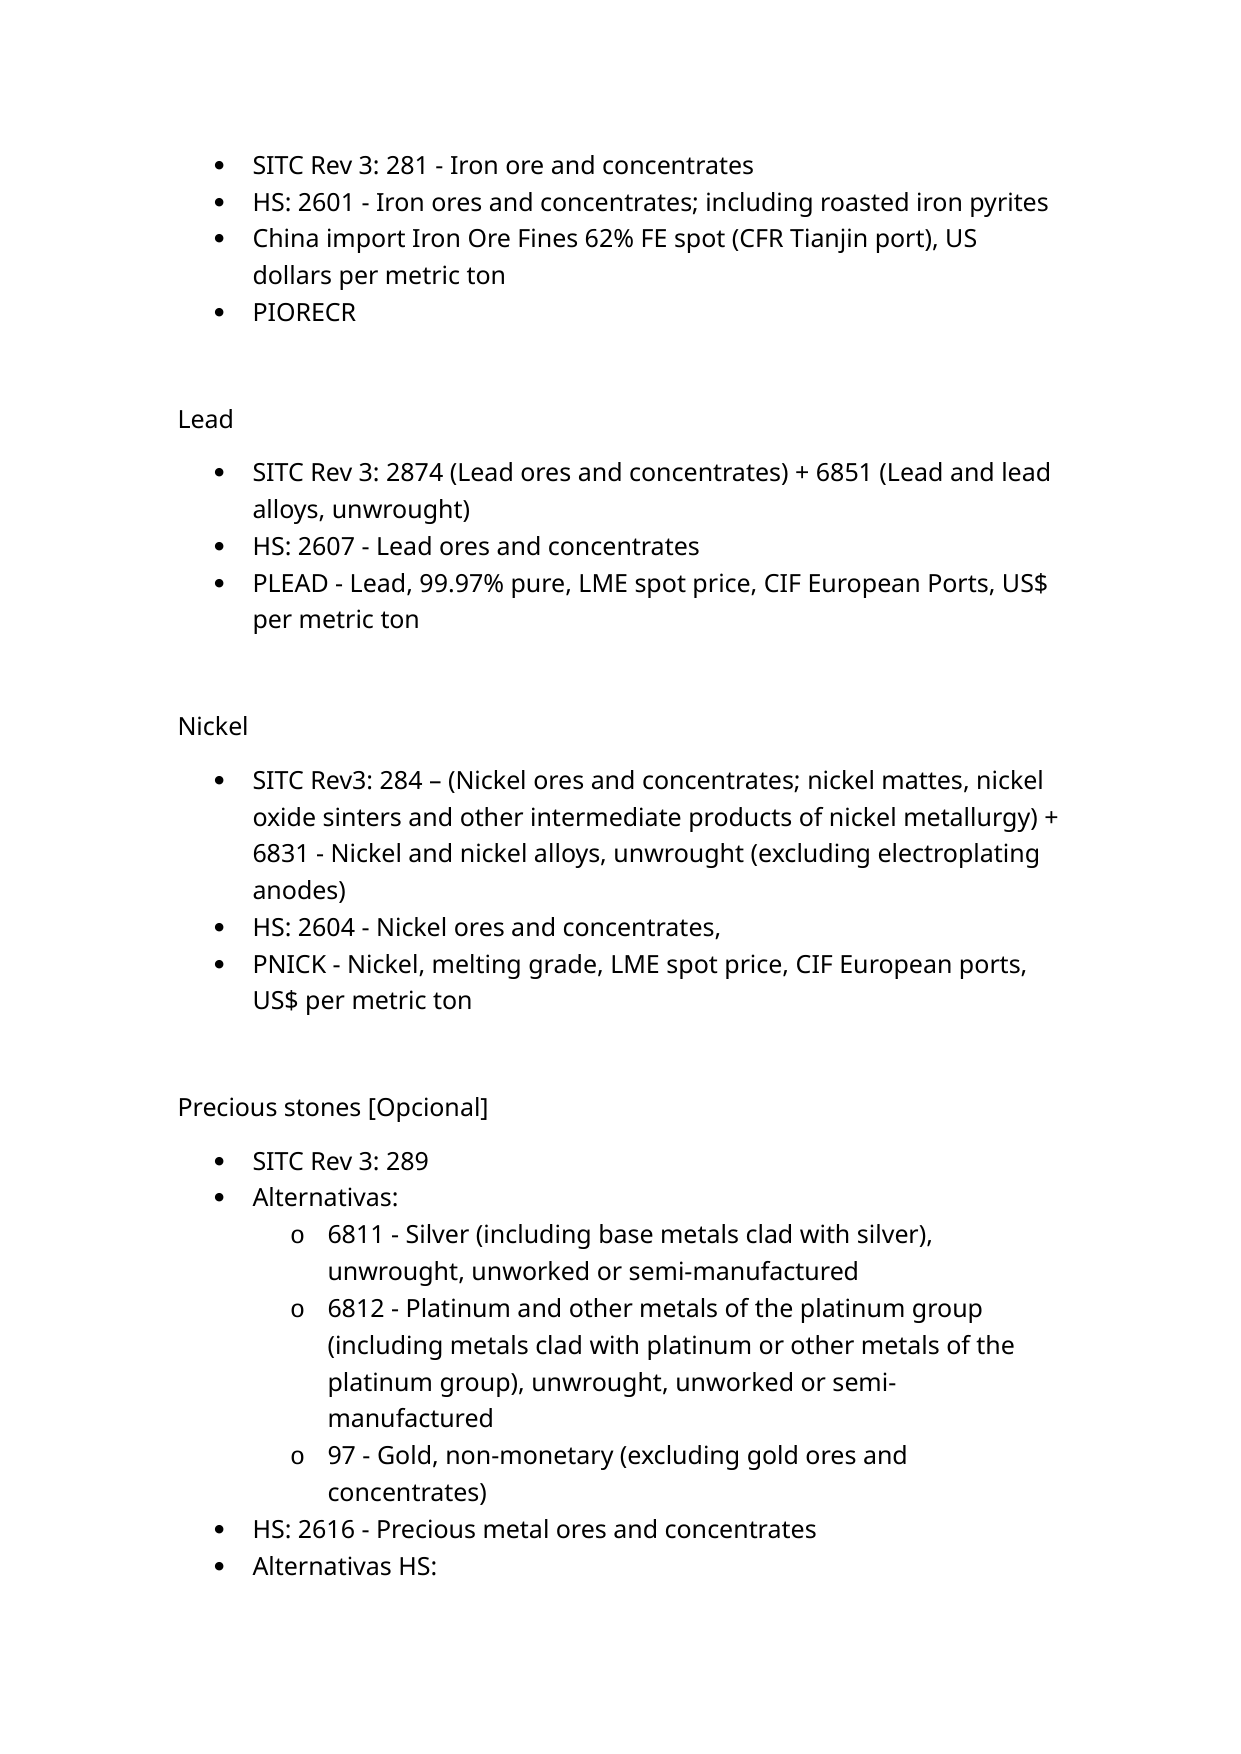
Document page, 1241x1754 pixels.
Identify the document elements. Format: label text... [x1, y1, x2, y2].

list Alternativas HS: [215, 1548, 1063, 1582]
list Alternativas: [215, 1180, 1063, 1214]
list SITC Rev 3: 289 [215, 1143, 1063, 1177]
list PNICK - Nickel, melting grade, LME spot price, CIF European ports, US$ per metric ton [215, 946, 1063, 1017]
list PIORECR [215, 295, 1063, 329]
list SITC Rev 3: 281 - Iron ore and concentrates [215, 148, 1063, 182]
list PLEAD - Lead, 99.97% pure, LME spot price, CIF European Ports, US$ per metric ton [215, 565, 1063, 636]
text Precious stones [Opcional] [177, 1090, 1063, 1124]
list HS: 2604 - Nickel ores and concentrates, [215, 909, 1063, 943]
list SITC Rev3: 284 – (Nickel ores and concentrates; nickel mattes, nickel oxide sinters and other intermediate products of nickel metallurgy) + 6831 - Nickel and nickel alloys, unwrought (excluding electroplating anodes) [215, 762, 1063, 907]
list HS: 2616 - Precious metal ores and concentrates [215, 1512, 1063, 1546]
list HS: 2607 - Lead ores and concentrates [215, 528, 1063, 563]
list 6811 - Silver (including base metals clad with silver), unwrought, unworked or semi-manufactured [290, 1217, 1063, 1288]
text Nickel [177, 709, 1063, 743]
list 97 - Gold, non-monetary (excluding gold ores and concentrates) [290, 1438, 1063, 1509]
list China import Iron Ore Fines 62% FE spot (CFR Tianjin port), US dollars per metric ton [215, 221, 1063, 292]
list HS: 2601 - Iron ores and concentrates; including roasted iron pyrites [215, 184, 1063, 218]
list SITC Rev 3: 2874 (Lead ores and concentrates) + 6851 (Lead and lead alloys, unwrought) [215, 455, 1063, 526]
list 6812 - Platinum and other metals of the platinum group (including metals clad with platinum or other metals of the platinum group), unwrought, unworked or semi-manufactured [290, 1291, 1063, 1435]
text Lead [177, 402, 1063, 436]
